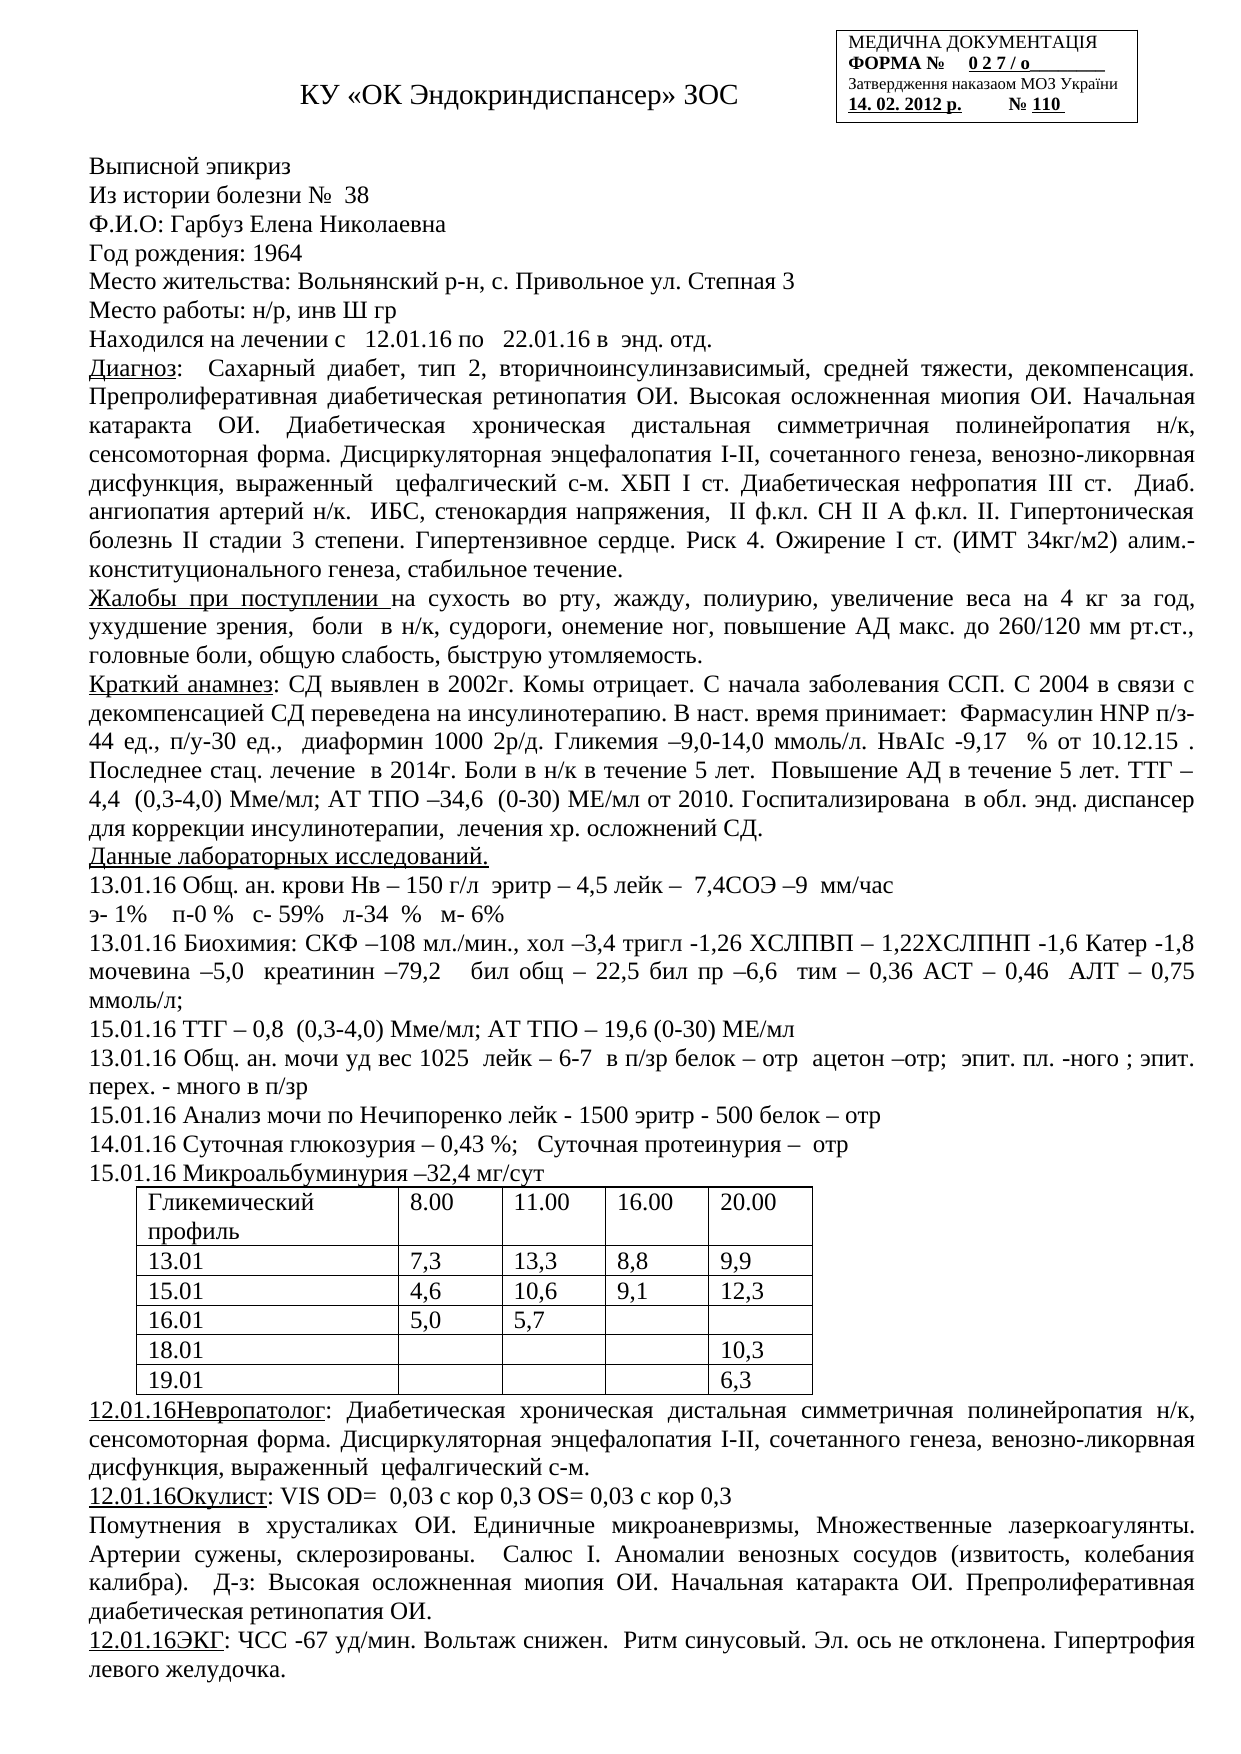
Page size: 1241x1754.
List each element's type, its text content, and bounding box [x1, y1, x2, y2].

text Год рождения: 1964 [89, 238, 1196, 266]
table_cell 16.01 [137, 1306, 398, 1334]
table_cell 6,3 [709, 1365, 812, 1394]
table_cell [503, 1365, 605, 1394]
table_cell [606, 1306, 708, 1334]
table_cell 4,6 [399, 1276, 502, 1304]
table_cell [709, 1306, 812, 1334]
text Место жительства: Вольнянский р-н, с. Привольное ул. Степная 3 [89, 266, 1196, 295]
text 12.01.16Невропатолог: Диабетическая хроническая дистальная симметричная полинейропатия н/к, сенсомоторная форма. Дисциркуляторная энцефалопатия I-II, сочетанного генеза, венозно-ликорвная дисфункция, выраженный цефалгический с-м. [89, 1395, 1196, 1481]
table_cell [606, 1335, 708, 1364]
text 12.01.16ЭКГ: ЧСС -67 уд/мин. Вольтаж снижен. Ритм синусовый. Эл. ось не отклонена. Гипертрофия левого желудочка. [89, 1625, 1196, 1682]
text 12.01.16Окулист: VIS OD= 0,03 с кор 0,3 OS= 0,03 с кор 0,3 [89, 1481, 1196, 1510]
table_header 20.00 [709, 1188, 812, 1245]
subtitle Ф.И.О: Гарбуз Елена Николаевна [89, 209, 1196, 238]
table_cell 9,9 [709, 1246, 812, 1275]
table_cell 5,0 [399, 1306, 502, 1334]
table_cell 9,1 [606, 1276, 708, 1304]
text Помутнения в хрусталиках ОИ. Единичные микроаневризмы, Множественные лазеркоагулянты. Артерии сужены, склерозированы. Салюс I. Аномалии венозных сосудов (извитость, колебания калибра). Д-з: Высокая осложненная миопия ОИ. Начальная катаракта ОИ. Препролиферативная диабетическая ретинопатия ОИ. [89, 1510, 1196, 1625]
text Жалобы при поступлении на сухость во рту, жажду, полиурию, увеличение веса на 4 кг за год, ухудшение зрения, боли в н/к, судороги, онемение ног, повышение АД макс. до 260/120 мм рт.ст., головные боли, общую слабость, быструю утомляемость. [89, 583, 1196, 669]
table_cell 10,3 [709, 1335, 812, 1364]
text э- 1% п-0 % с- 59% л-34 % м- 6% [89, 899, 1196, 928]
table_cell 18.01 [137, 1335, 398, 1364]
text 15.01.16 Анализ мочи по Нечипоренко лейк - 1500 эритр - 500 белок – отр [89, 1100, 1196, 1129]
text Место работы: н/р, инв Ш гр [89, 295, 1196, 324]
table_cell [399, 1365, 502, 1394]
text Краткий анамнез: СД выявлен в 2002г. Комы отрицает. С начала заболевания ССП. С 2004 в связи с декомпенсацией СД переведена на инсулинотерапию. В наст. время принимает: Фармасулин НNР п/з-44 ед., п/у-30 ед., диаформин 1000 2р/д. Гликемия –9,0-14,0 ммоль/л. НвАIс -9,17 % от 10.12.15 . Последнее стац. лечение в 2014г. Боли в н/к в течение 5 лет. Повышение АД в течение 5 лет. ТТГ – 4,4 (0,3-4,0) Мме/мл; АТ ТПО –34,6 (0-30) МЕ/мл от 2010. Госпитализирована в обл. энд. диспансер для коррекции инсулинотерапии, лечения хр. осложнений СД. [89, 669, 1196, 841]
table_cell 7,3 [399, 1246, 502, 1275]
table_cell [606, 1365, 708, 1394]
table_header 11.00 [503, 1188, 605, 1245]
text 13.01.16 Биохимия: СКФ –108 мл./мин., хол –3,4 тригл -1,26 ХСЛПВП – 1,22ХСЛПНП -1,6 Катер -1,8 мочевина –5,0 креатинин –79,2 бил общ – 22,5 бил пр –6,6 тим – 0,36 АСТ – 0,46 АЛТ – 0,75 ммоль/л; [89, 928, 1196, 1014]
table_header 8.00 [399, 1188, 502, 1245]
table_cell 13.01 [137, 1246, 398, 1275]
table_cell 8,8 [606, 1246, 708, 1275]
subtitle 13.01.16 Общ. ан. мочи уд вес 1025 лейк – 6-7 в п/зр белок – отр ацетон –отр; эпит. пл. -ного ; эпит. перех. - много в п/зр [89, 1043, 1196, 1100]
subtitle Из истории болезни № 38 [89, 180, 1196, 209]
table_cell 19.01 [137, 1365, 398, 1394]
table_cell 13,3 [503, 1246, 605, 1275]
table_cell 10,6 [503, 1276, 605, 1304]
subtitle Выписной эпикриз [89, 151, 1202, 180]
text 15.01.16 ТТГ – 0,8 (0,3-4,0) Мме/мл; АТ ТПО – 19,6 (0-30) МЕ/мл [89, 1014, 1196, 1043]
text 14.01.16 Суточная глюкозурия – 0,43 %; Суточная протеинурия – отр [89, 1129, 1196, 1158]
table_header 16.00 [606, 1188, 708, 1245]
table_cell 15.01 [137, 1276, 398, 1304]
table_header Гликемический профиль [137, 1188, 398, 1245]
table_cell 12,3 [709, 1276, 812, 1304]
text Находился на лечении с 12.01.16 по 22.01.16 в энд. отд. [89, 324, 1196, 353]
text Данные лабораторных исследований. [89, 841, 1196, 870]
table_cell [399, 1335, 502, 1364]
subtitle 15.01.16 Микроальбуминурия –32,4 мг/сут [89, 1158, 1196, 1186]
text 13.01.16 Общ. ан. крови Нв – 150 г/л эритр – 4,5 лейк – 7,4СОЭ –9 мм/час [89, 870, 1196, 899]
text Диагноз: Сахарный диабет, тип 2, вторичноинсулинзависимый, средней тяжести, декомпенсация. Препролиферативная диабетическая ретинопатия ОИ. Высокая осложненная миопия ОИ. Начальная катаракта ОИ. Диабетическая хроническая дистальная симметричная полинейропатия н/к, сенсомоторная форма. Дисциркуляторная энцефалопатия I-II, сочетанного генеза, венозно-ликорвная дисфункция, выраженный цефалгический с-м. ХБП I ст. Диабетическая нефропатия III ст. Диаб. ангиопатия артерий н/к. ИБС, стенокардия напряжения, II ф.кл. СН II А ф.кл. II. Гипертоническая болезнь II стадии 3 степени. Гипертензивное сердце. Риск 4. Ожирение I ст. (ИМТ 34кг/м2) алим.-конституционального генеза, стабильное течение. [89, 353, 1196, 583]
table_cell 5,7 [503, 1306, 605, 1334]
table_cell [503, 1335, 605, 1364]
